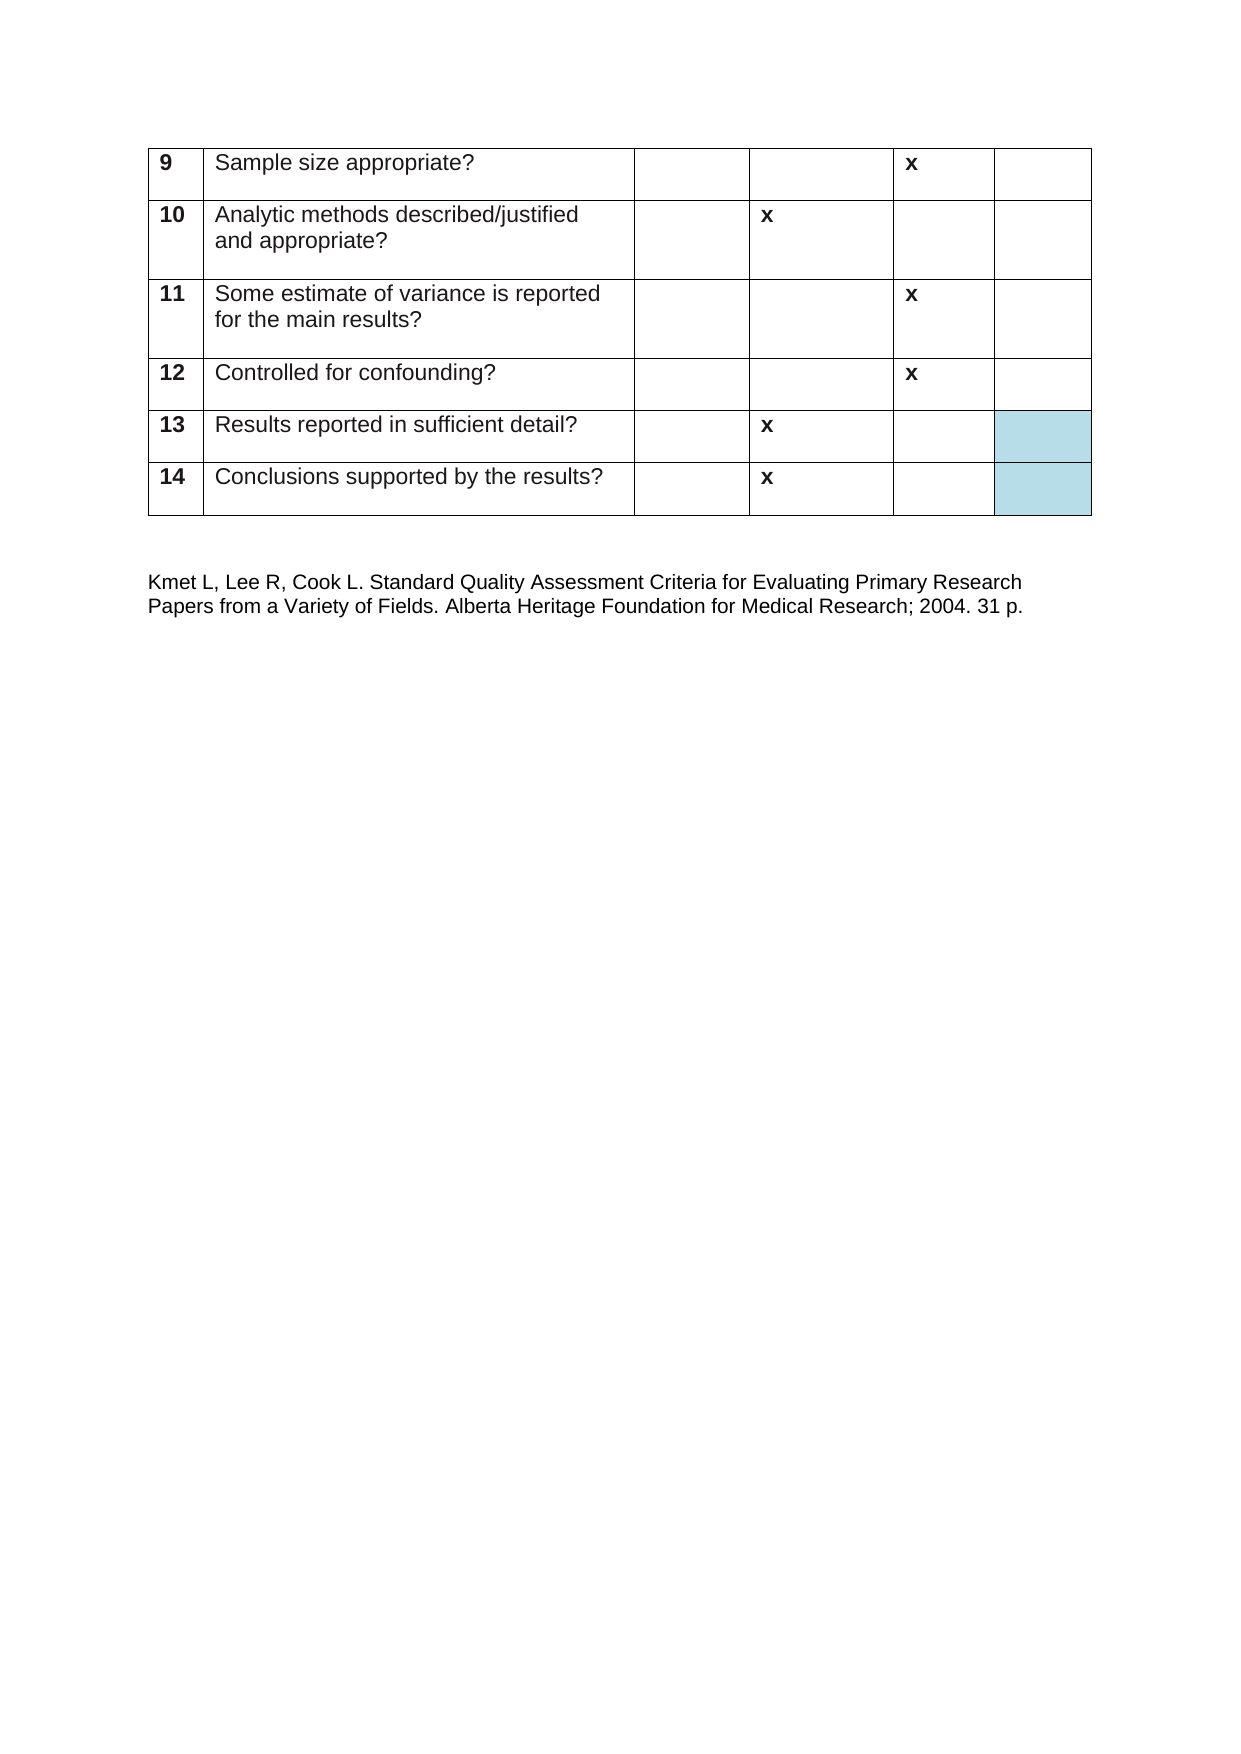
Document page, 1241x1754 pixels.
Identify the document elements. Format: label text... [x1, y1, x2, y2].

table_cell [995, 359, 1091, 410]
table_cell 9 [149, 149, 203, 200]
table_cell [995, 280, 1091, 357]
table_cell Analytic methods described/justified and appropriate? [204, 201, 634, 279]
table_cell [750, 359, 893, 410]
table_cell [894, 201, 994, 279]
table_cell 13 [149, 411, 203, 462]
text Kmet L, Lee R, Cook L. Standard Quality Assessment Criteria for Evaluating Primary Research Papers from a Variety of Fields. Alberta Heritage Foundation for Medical Research; 2004. 31 p. [148, 569, 1093, 617]
table_cell x [894, 149, 994, 200]
table_cell Sample size appropriate? [204, 149, 634, 200]
table_cell [995, 201, 1091, 279]
table_cell [635, 149, 749, 200]
table_cell x [750, 411, 893, 462]
table_cell x [750, 201, 893, 279]
table_cell x [894, 359, 994, 410]
table_cell 14 [149, 463, 203, 515]
table_cell [635, 280, 749, 357]
table_cell [894, 411, 994, 462]
table_cell [995, 411, 1091, 462]
table_cell [635, 201, 749, 279]
table_cell [750, 149, 893, 200]
table_cell x [750, 463, 893, 515]
table_cell [894, 463, 994, 515]
table_cell Some estimate of variance is reported for the main results? [204, 280, 634, 357]
table_cell 10 [149, 201, 203, 279]
table_cell 12 [149, 359, 203, 410]
table_cell [750, 280, 893, 357]
table_cell Controlled for confounding? [204, 359, 634, 410]
table_cell [635, 359, 749, 410]
table_cell x [894, 280, 994, 357]
table_cell [995, 149, 1091, 200]
table_cell 11 [149, 280, 203, 357]
table_cell Conclusions supported by the results? [204, 463, 634, 515]
table_cell [995, 463, 1091, 515]
table_cell [635, 463, 749, 515]
table_cell Results reported in sufficient detail? [204, 411, 634, 462]
table_cell [635, 411, 749, 462]
